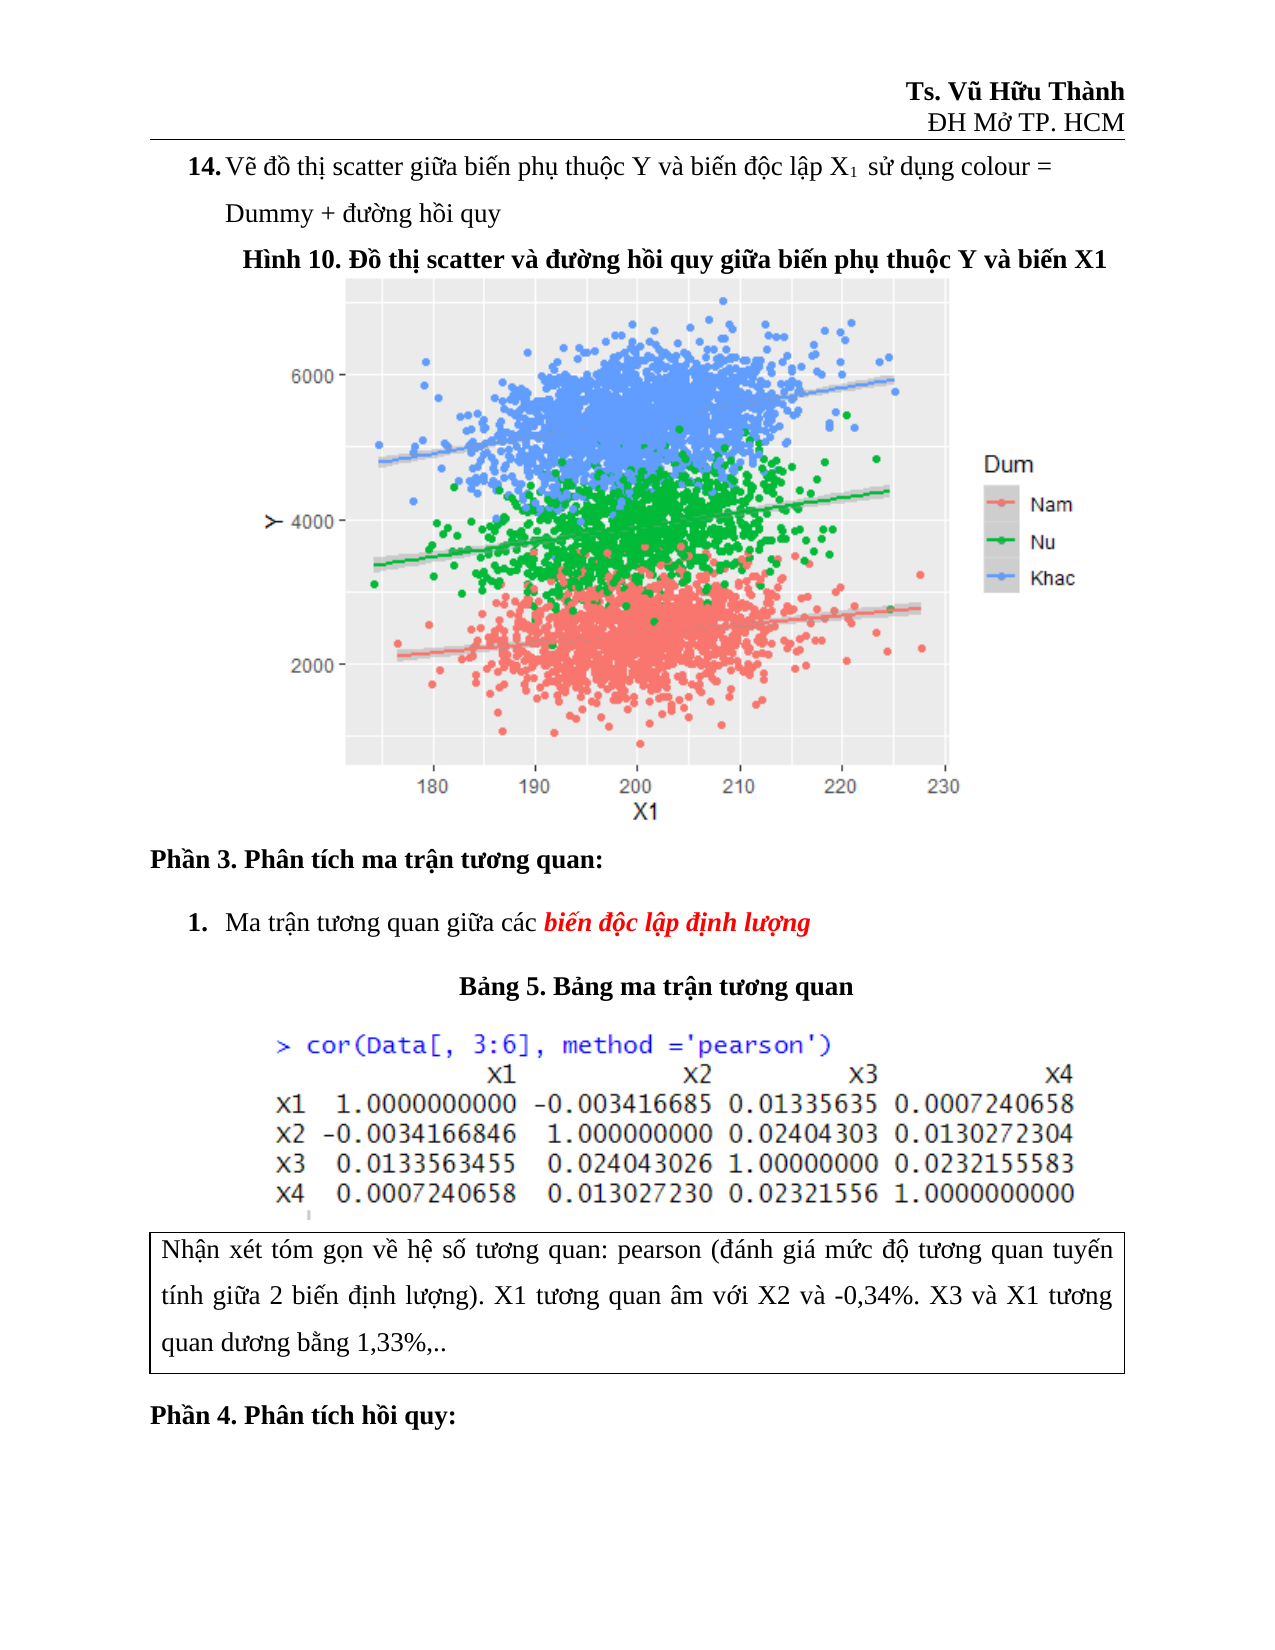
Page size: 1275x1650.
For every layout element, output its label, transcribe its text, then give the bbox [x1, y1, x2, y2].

text Phần 4. Phân tích hồi quy: [150, 1399, 1125, 1430]
list Ma trận tương quan giữa các biến độc lập định lượng [187, 907, 1125, 938]
list Hình 10. Đồ thị scatter và đường hồi quy giữa biến phụ thuộc Y và biến X1 [225, 243, 1125, 274]
list Vẽ đồ thị scatter giữa biến phụ thuộc Y và biến độc lập X1 sử dụng colour = Dummy + đường hồi quy [187, 150, 1125, 228]
text Phần 3. Phân tích ma trận tương quan: [150, 843, 1125, 874]
table_header Nhận xét tóm gọn về hệ số tương quan: pearson (đánh giá mức độ tương quan tuyến tính giữa 2 biến định lượng). X1 tương quan âm với X2 và -0,34%. X3 và X1 tương quan dương bằng 1,33%,.. [151, 1233, 1124, 1373]
picture [270, 1033, 1080, 1220]
picture [255, 274, 1095, 831]
text Bảng 5. Bảng ma trận tương quan [187, 970, 1125, 1001]
